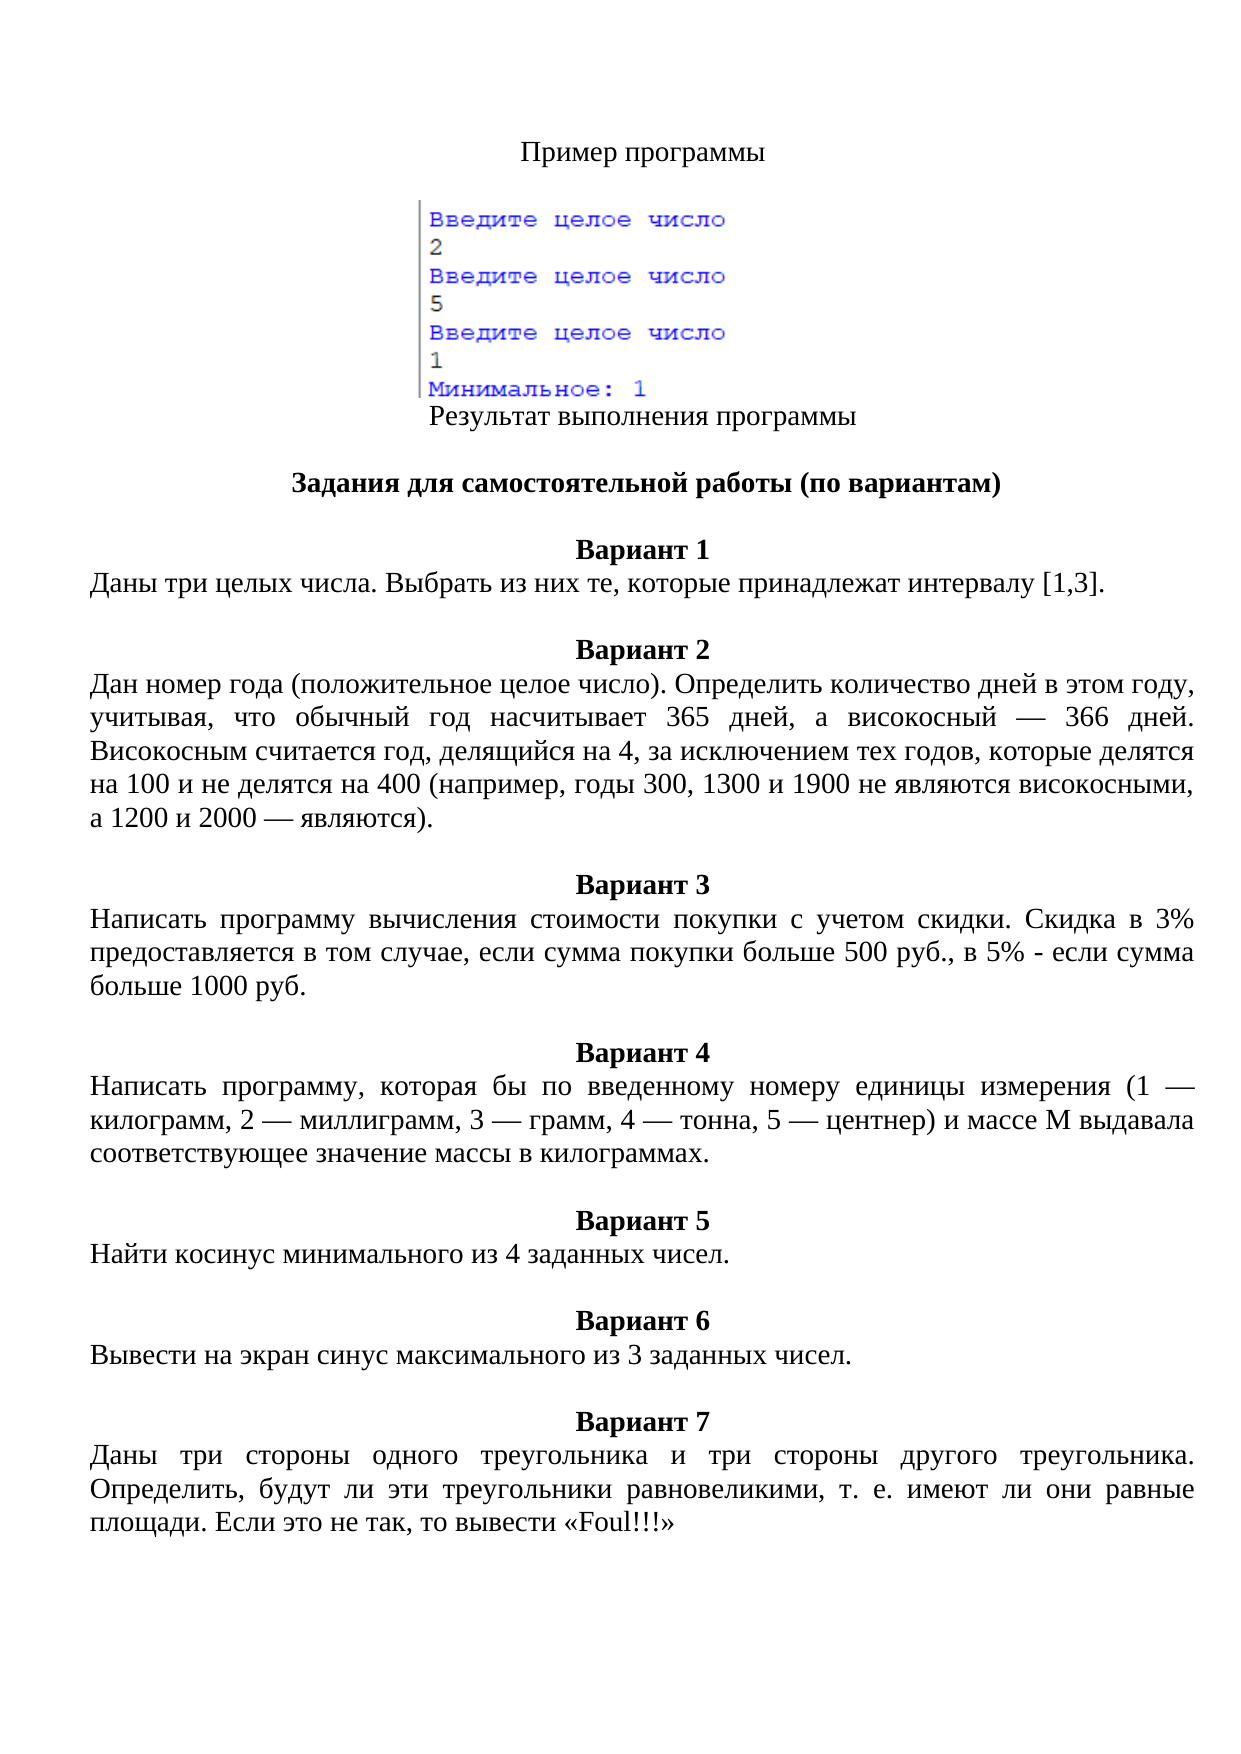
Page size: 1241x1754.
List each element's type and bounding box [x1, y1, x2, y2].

picture [418, 200, 867, 398]
table_header [74, 118, 1212, 1621]
